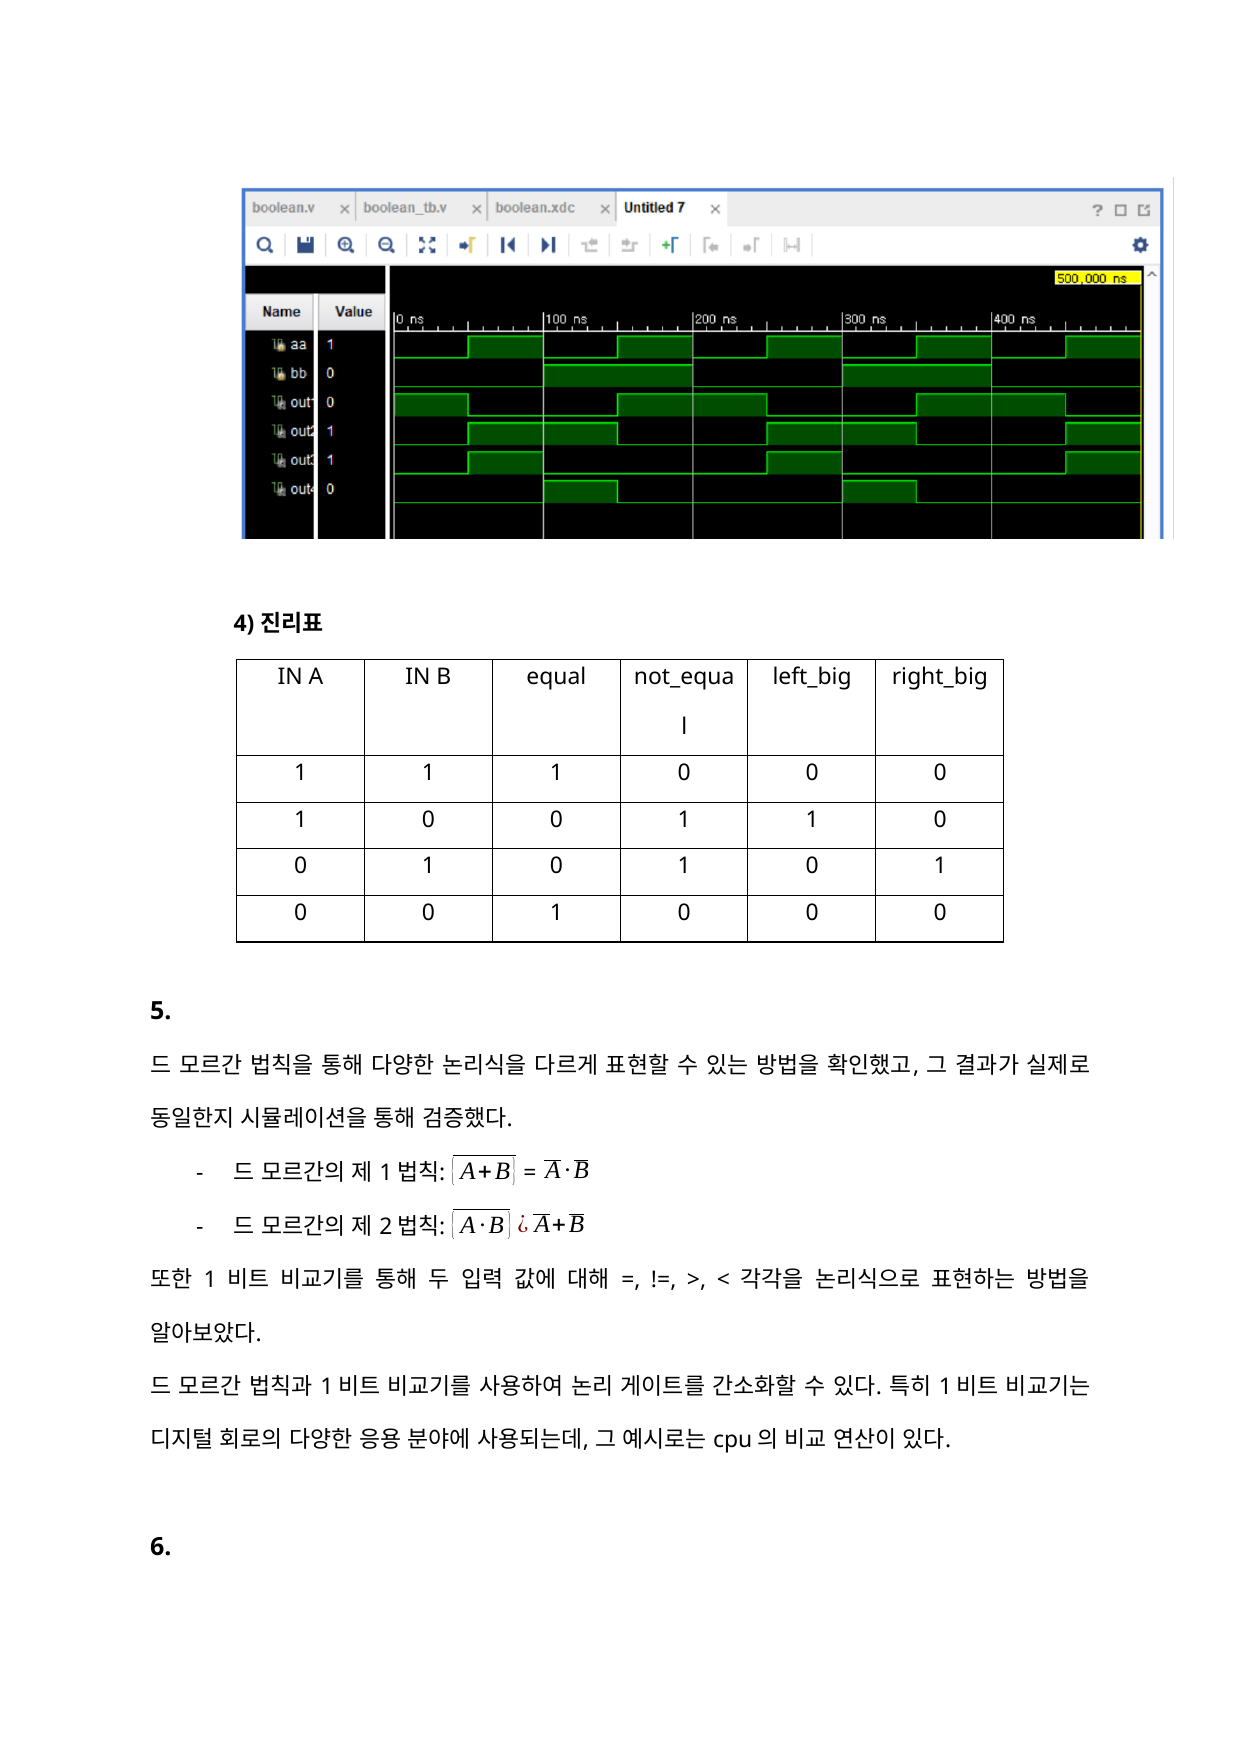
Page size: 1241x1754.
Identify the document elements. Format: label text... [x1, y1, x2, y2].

table_cell 0 [621, 896, 747, 941]
table_cell 0 [748, 896, 875, 941]
table_cell 1 [621, 803, 747, 848]
table_cell 1 [237, 756, 364, 802]
table_cell 0 [876, 803, 1003, 848]
table_cell 0 [876, 756, 1003, 802]
table_cell 1 [876, 849, 1003, 895]
table_header left_big [748, 660, 875, 755]
table_cell 0 [237, 896, 364, 941]
table_cell 0 [748, 849, 875, 895]
text 또한 1 비트 비교기를 통해 두 입력 값에 대해 =, !=, >, < 각각을 논리식으로 표현하는 방법을 알아보았다. [150, 1261, 1090, 1348]
table_cell 0 [365, 896, 492, 941]
table_cell 1 [748, 803, 875, 848]
list 드 모르간의 제 1법칙: = [196, 1153, 1090, 1187]
text 드 모르간 법칙과 1비트 비교기를 사용하여 논리 게이트를 간소화할 수 있다. 특히 1비트 비교기는 디지털 회로의 다양한 응용 분야에 사용되는데, 그 예시로는 cpu의 비교 연산이 있다. [150, 1368, 1090, 1454]
picture [233, 177, 1174, 539]
table_cell 1 [365, 756, 492, 802]
table_cell 0 [876, 896, 1003, 941]
table_cell 0 [493, 803, 620, 848]
text 5. [150, 992, 1090, 1027]
table_cell 1 [365, 849, 492, 895]
text 4) 진리표 [150, 605, 1090, 639]
table_cell 1 [493, 896, 620, 941]
table_header not_equal [621, 660, 747, 755]
text 드 모르간 법칙을 통해 다양한 논리식을 다르게 표현할 수 있는 방법을 확인했고, 그 결과가 실제로 동일한지 시뮬레이션을 통해 검증했다. [150, 1047, 1090, 1133]
table_cell 1 [621, 849, 747, 895]
text 6. [150, 1529, 1090, 1563]
table_header IN B [365, 660, 492, 755]
list 드 모르간의 제 2법칙: [196, 1207, 1090, 1241]
table_header IN A [237, 660, 364, 755]
table_header right_big [876, 660, 1003, 755]
table_cell 1 [237, 803, 364, 848]
table_cell 0 [237, 849, 364, 895]
table_cell 0 [365, 803, 492, 848]
table_cell 0 [493, 849, 620, 895]
table_cell 0 [621, 756, 747, 802]
table_header equal [493, 660, 620, 755]
table_cell 1 [493, 756, 620, 802]
table_cell 0 [748, 756, 875, 802]
